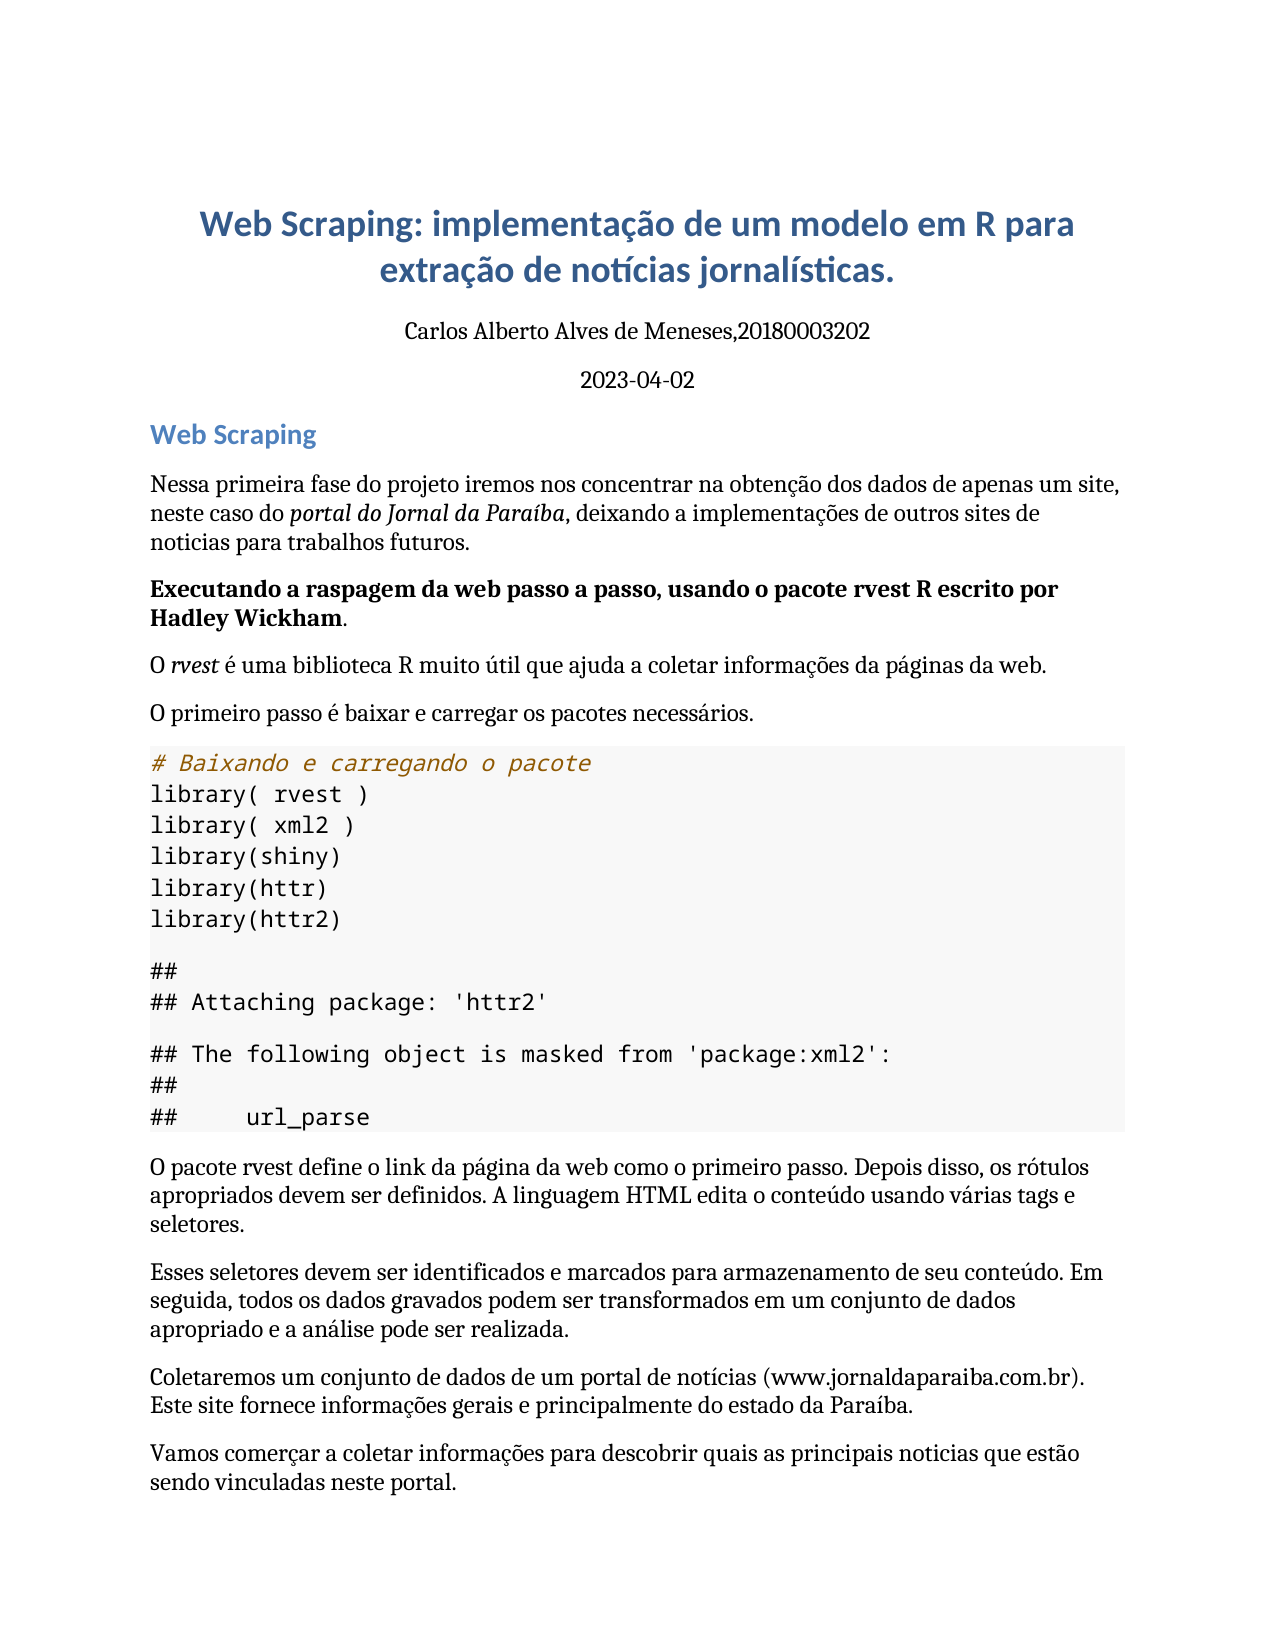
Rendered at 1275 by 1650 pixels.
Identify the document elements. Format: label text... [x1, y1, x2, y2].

text Executando a raspagem da web passo a passo, usando o pacote rvest R escrito por Hadley Wickham. [150, 575, 1125, 633]
text O pacote rvest define o link da página da web como o primeiro passo. Depois disso, os rótulos apropriados devem ser definidos. A linguagem HTML edita o conteúdo usando várias tags e seletores. [150, 1153, 1125, 1239]
subtitle Web Scraping [150, 416, 1125, 451]
text ## ## Attaching package: 'httr2' [150, 955, 1125, 1017]
text # Baixando e carregando o pacote library( rvest ) library( xml2 ) library(shiny) library(httr) library(httr2) [329, 746, 1125, 934]
text Vamos comerçar a coletar informações para descobrir quais as principais noticias que estão sendo vinculadas neste portal. [150, 1439, 1125, 1496]
text O primeiro passo é baixar e carregar os pacotes necessários. [150, 699, 1125, 728]
text 2023-04-02 [150, 366, 1125, 395]
text ## The following object is masked from 'package:xml2': ## ## url_parse [150, 1038, 1125, 1132]
text Esses seletores devem ser identificados e marcados para armazenamento de seu conteúdo. Em seguida, todos os dados gravados podem ser transformados em um conjunto de dados apropriado e a análise pode ser realizada. [150, 1258, 1125, 1344]
text Carlos Alberto Alves de Meneses,20180003202 [150, 317, 1125, 345]
text O rvest é uma biblioteca R muito útil que ajuda a coletar informações da páginas da web. [150, 651, 1125, 680]
text Coletaremos um conjunto de dados de um portal de notícias (www.jornaldaparaiba.com.br). Este site fornece informações gerais e principalmente do estado da Paraíba. [150, 1363, 1125, 1420]
title Web Scraping: implementação de um modelo em R para extração de notícias jornalísticas. [150, 200, 1125, 292]
text Nessa primeira fase do projeto iremos nos concentrar na obtenção dos dados de apenas um site, neste caso do portal do Jornal da Paraíba, deixando a implementações de outros sites de noticias para trabalhos futuros. [150, 470, 1125, 556]
